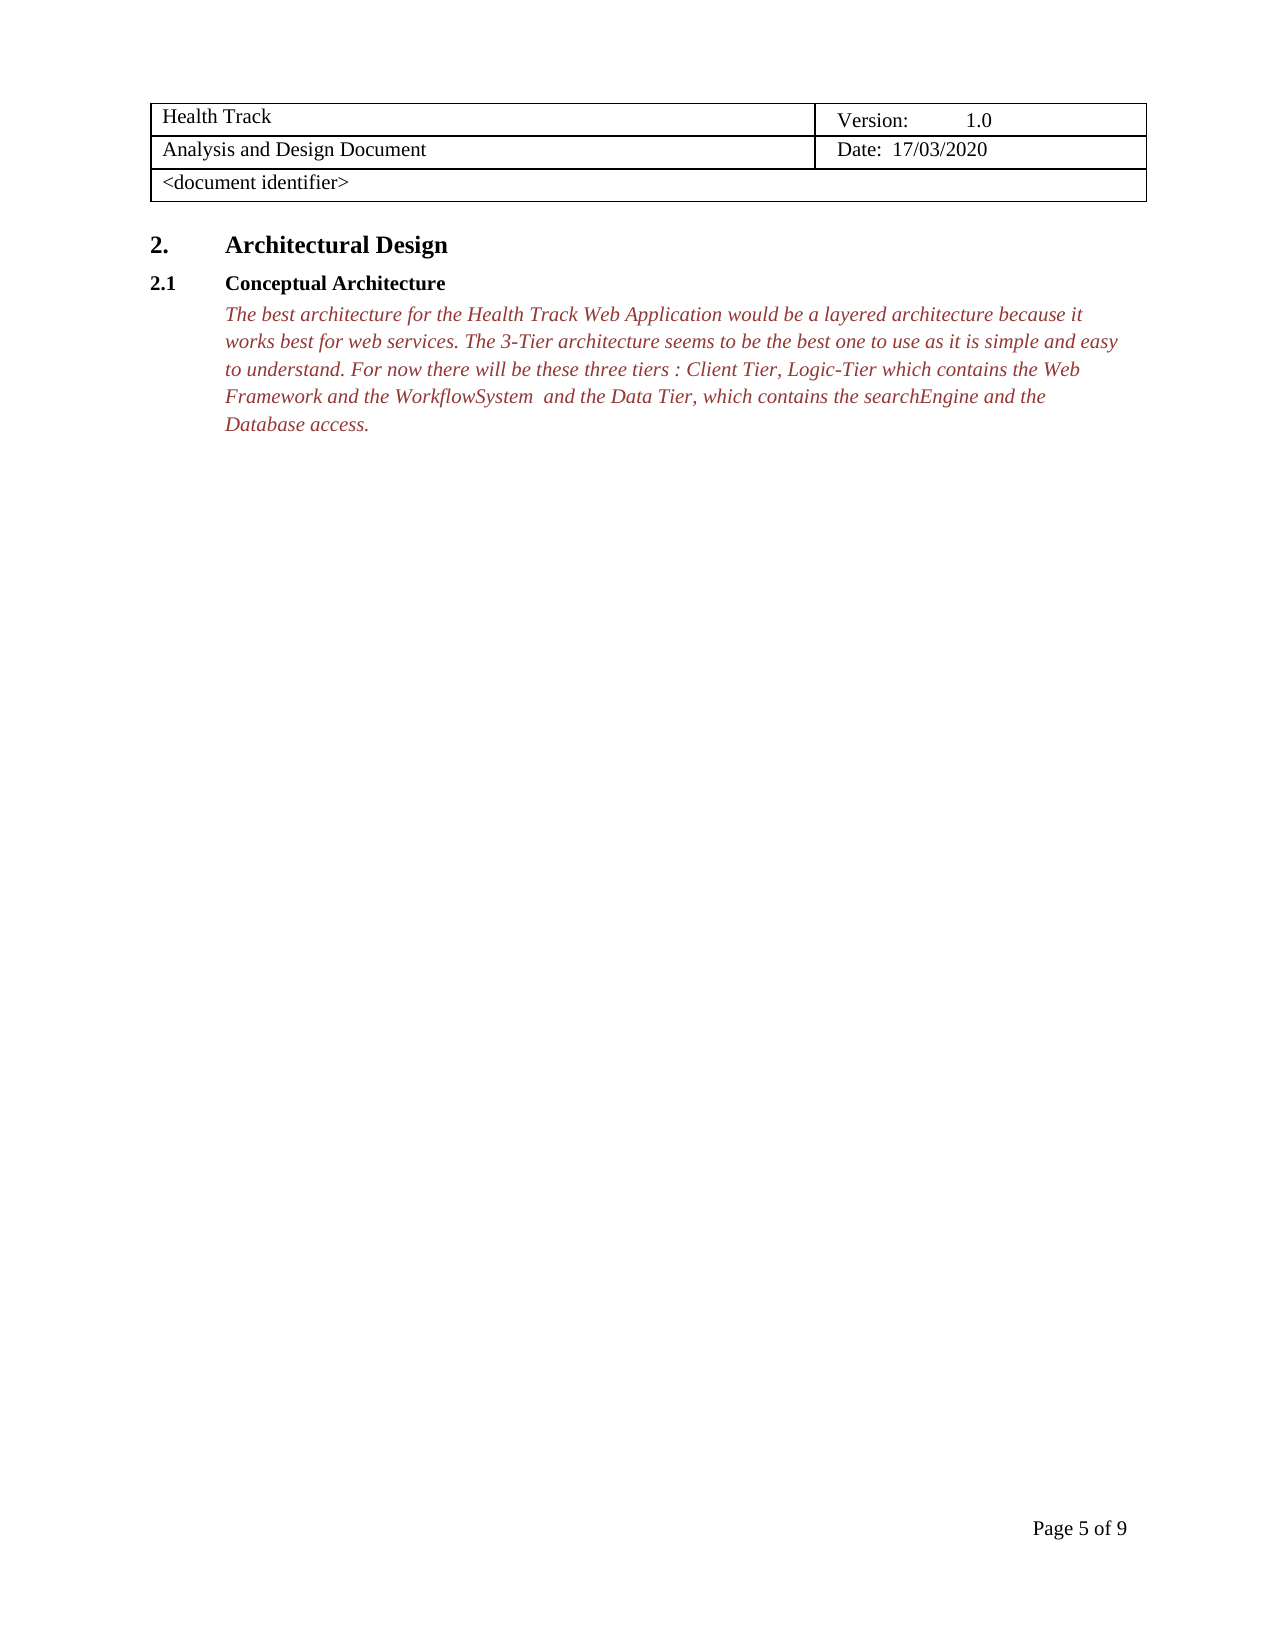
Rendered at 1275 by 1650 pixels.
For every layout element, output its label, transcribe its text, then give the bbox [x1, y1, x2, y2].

text The best architecture for the Health Track Web Application would be a layered architecture because it works best for web services. The 3-Tier architecture seems to be the best one to use as it is simple and easy to understand. For now there will be these three tiers : Client Tier, Logic-Tier which contains the Web Framework and the WorkflowSystem and the Data Tier, which contains the searchEngine and the Database access. [225, 301, 1125, 436]
subtitle Architectural Design [150, 230, 1125, 259]
subtitle Conceptual Architecture [150, 271, 1125, 295]
